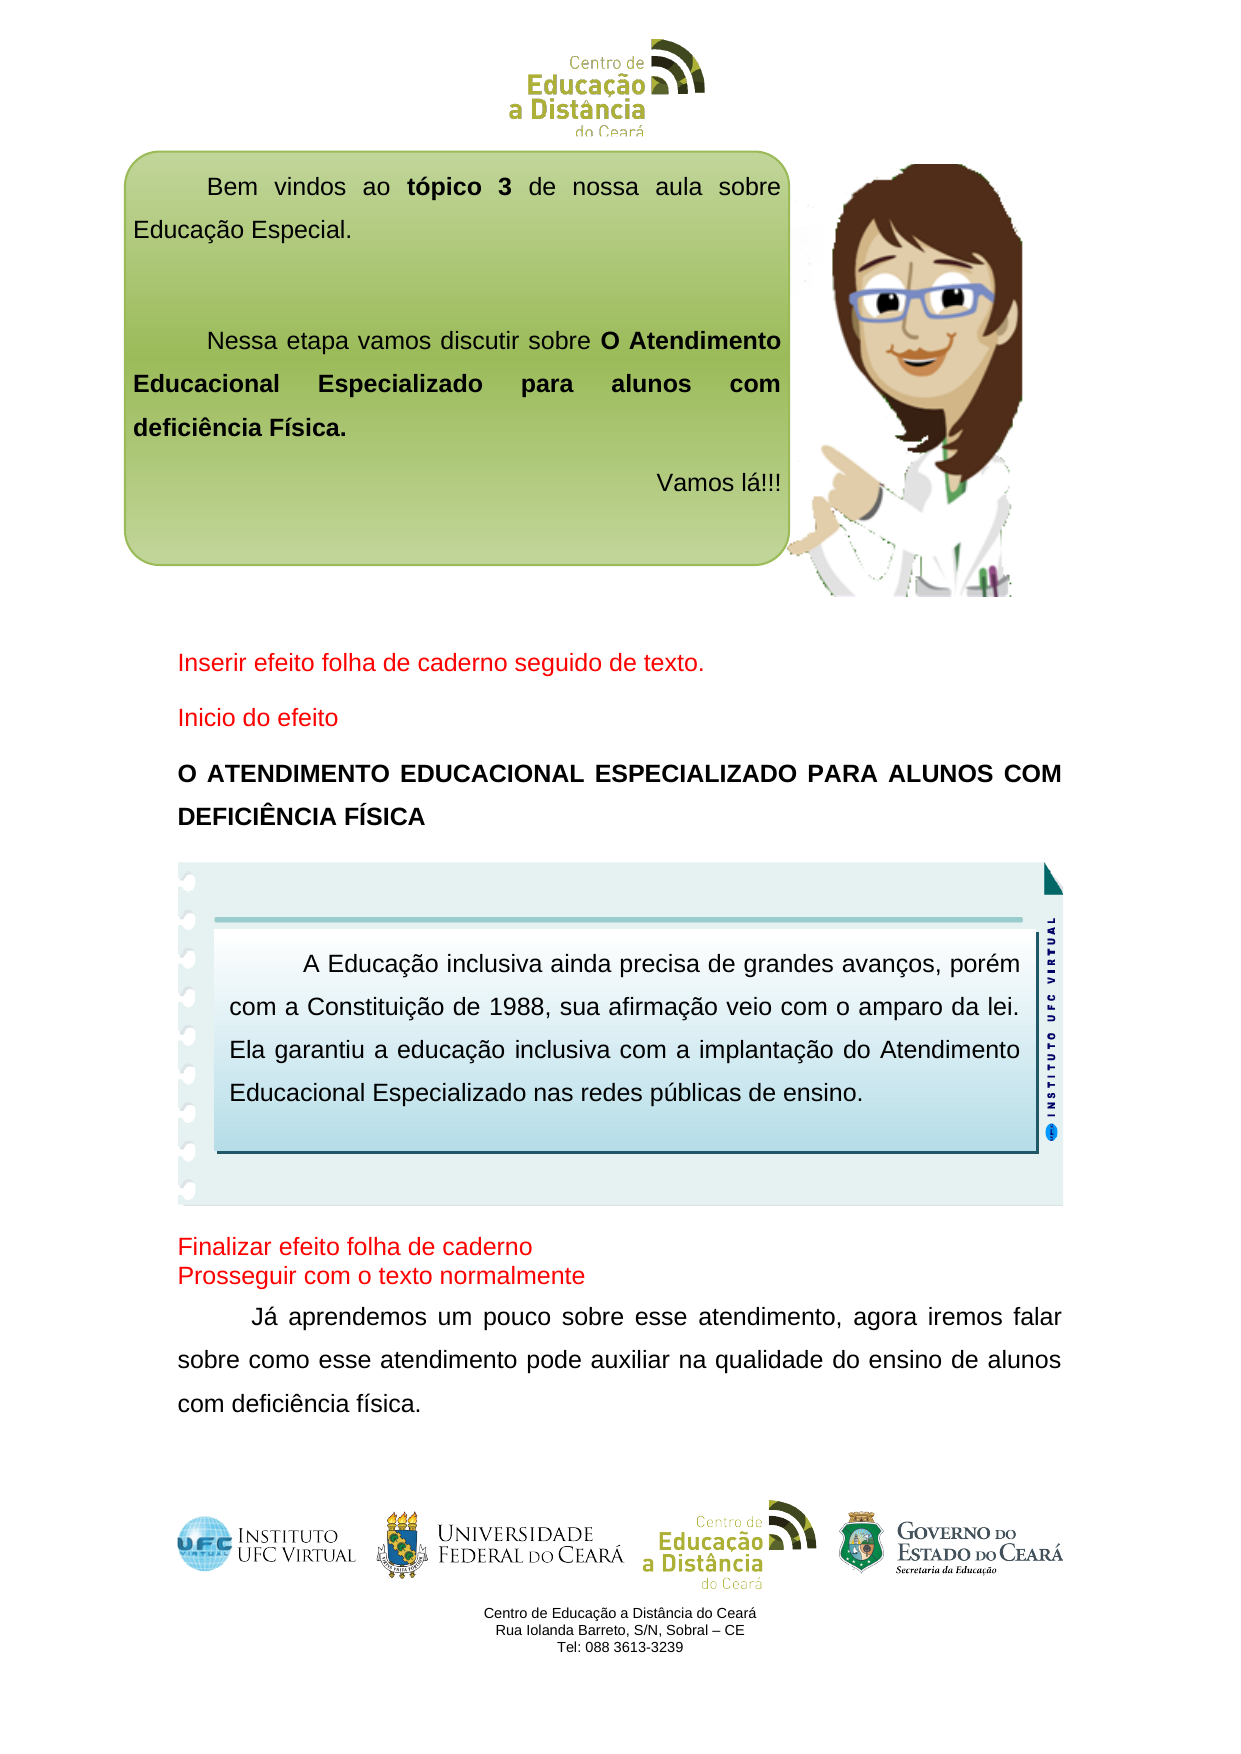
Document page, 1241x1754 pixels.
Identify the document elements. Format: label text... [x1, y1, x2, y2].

picture [509, 39, 705, 136]
text Inicio do efeito [177, 703, 1063, 732]
picture [781, 566, 1024, 597]
picture [177, 1500, 1063, 1589]
text Já aprendemos um pouco sobre esse atendimento, agora iremos falar sobre como esse atendimento pode auxiliar na qualidade do ensino de alunos com deficiência física. [177, 1302, 1063, 1417]
picture [784, 164, 1024, 537]
text Prosseguir com o texto normalmente [177, 1261, 1063, 1290]
text Inserir efeito folha de caderno seguido de texto. [177, 647, 1063, 676]
text Finalizar efeito folha de caderno [177, 1232, 1063, 1261]
text O ATENDIMENTO EDUCACIONAL ESPECIALIZADO PARA ALUNOS COM DEFICIÊNCIA FÍSICA [177, 759, 1063, 831]
text 3: [764, 537, 1063, 566]
picture [177, 857, 1064, 1206]
